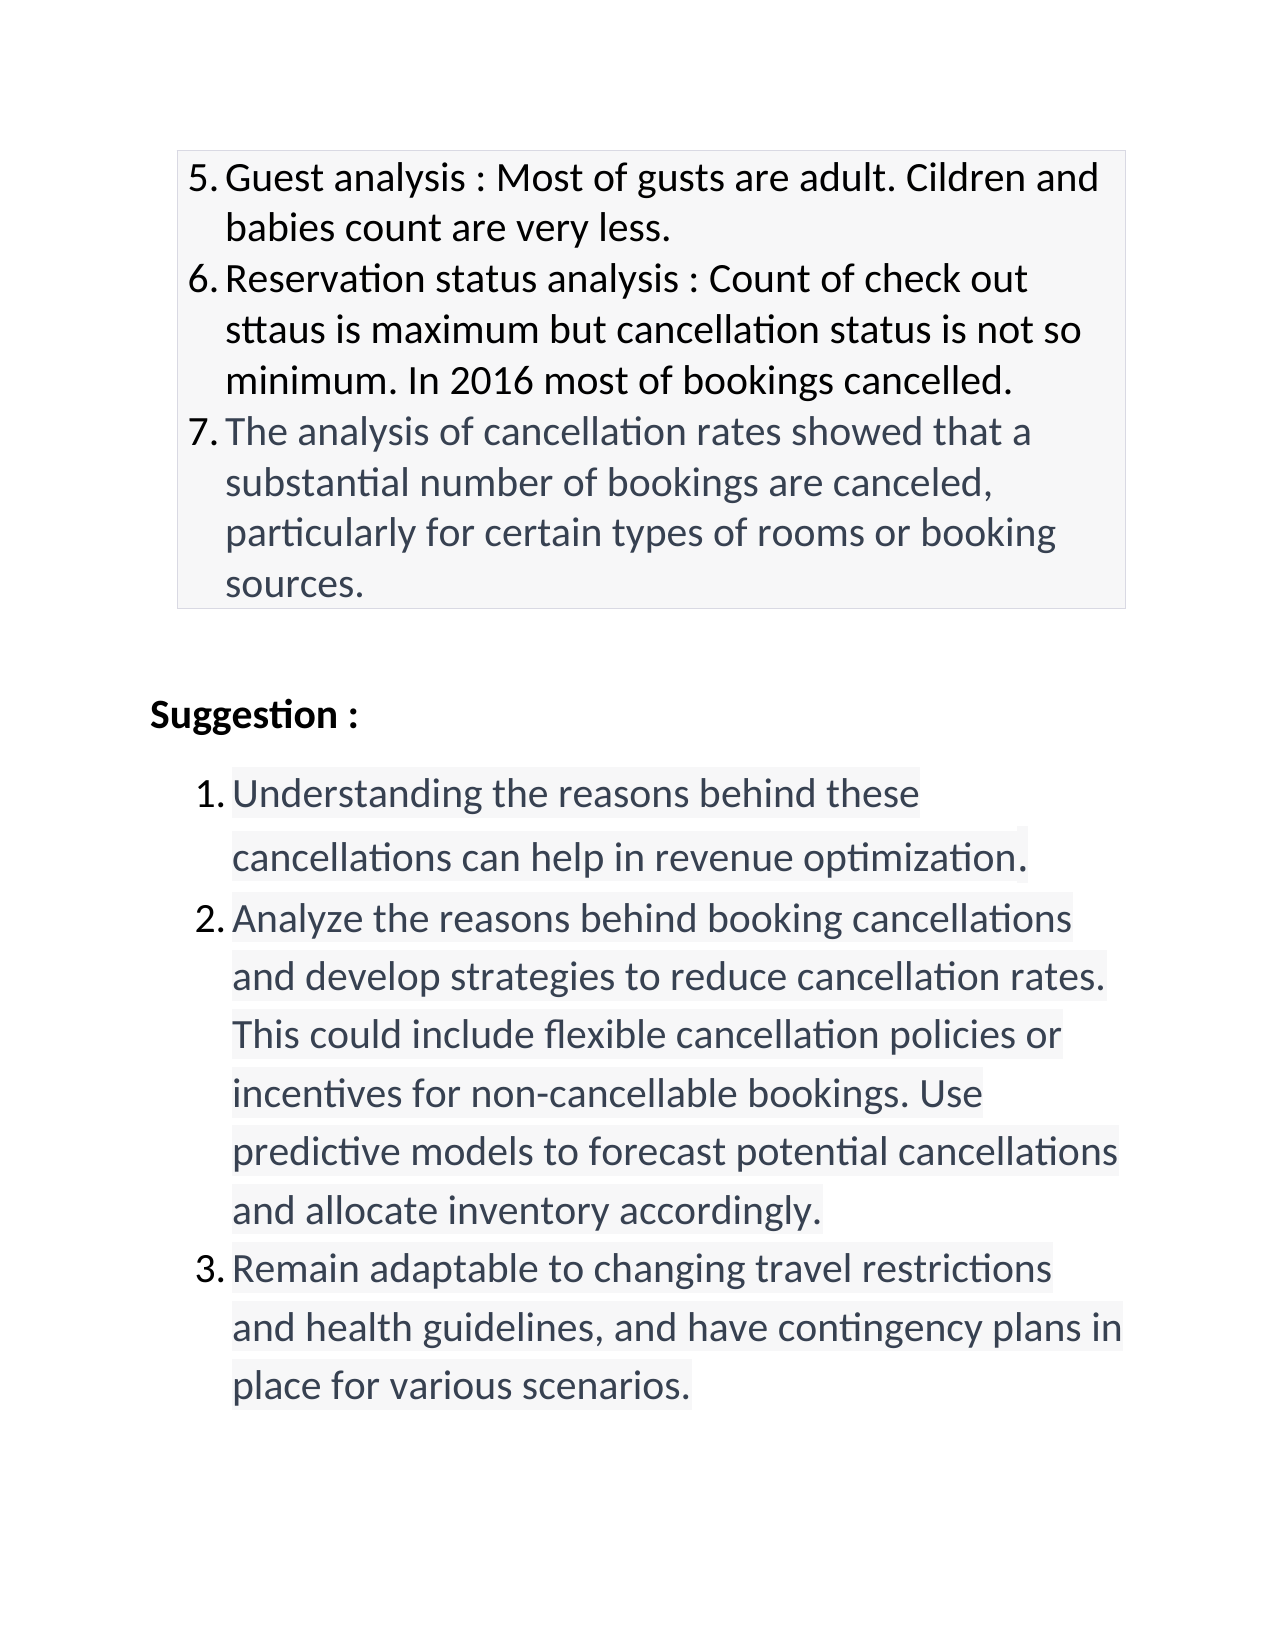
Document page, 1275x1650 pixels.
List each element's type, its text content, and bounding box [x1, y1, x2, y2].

list Remain adaptable to changing travel restrictions and health guidelines, and have contingency plans in place for various scenarios. [194, 1242, 1125, 1410]
list Guest analysis : Most of gusts are adult. Cildren and babies count are very less. [178, 151, 1125, 252]
list Understanding the reasons behind these cancellations can help in revenue optimization. [194, 767, 1125, 883]
list The analysis of cancellation rates showed that a substantial number of bookings are canceled, particularly for certain types of rooms or booking sources. [178, 404, 1125, 608]
list Reservation status analysis : Count of check out sttaus is maximum but cancellation status is not so minimum. In 2016 most of bookings cancelled. [178, 252, 1125, 404]
list Analyze the reasons behind booking cancellations and develop strategies to reduce cancellation rates. This could include flexible cancellation policies or incentives for non-cancellable bookings. Use predictive models to forecast potential cancellations and allocate inventory accordingly. [194, 892, 1125, 1234]
text Suggestion : [150, 688, 1125, 739]
